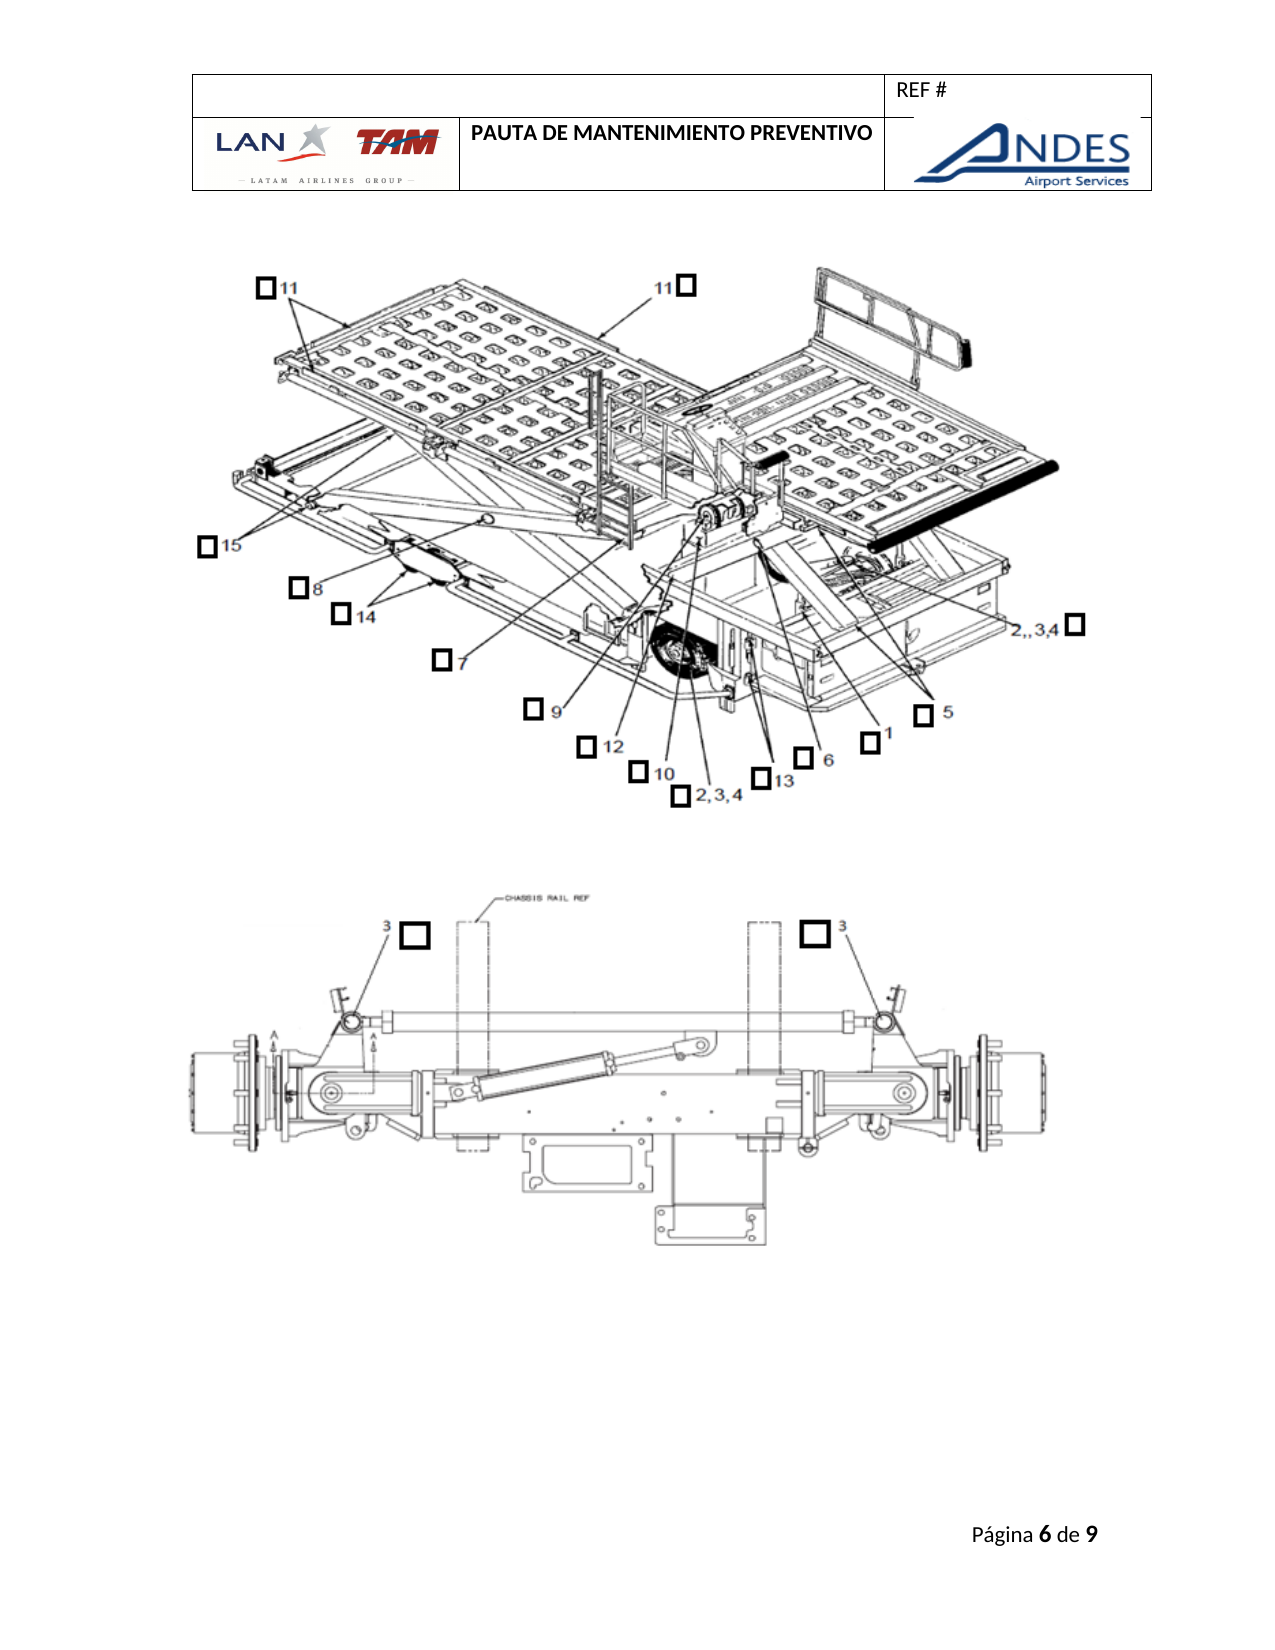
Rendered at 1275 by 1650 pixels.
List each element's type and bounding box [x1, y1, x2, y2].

picture [913, 117, 1141, 190]
picture [204, 191, 454, 195]
picture [177, 218, 1099, 812]
picture [204, 118, 454, 190]
picture [177, 887, 1097, 1279]
